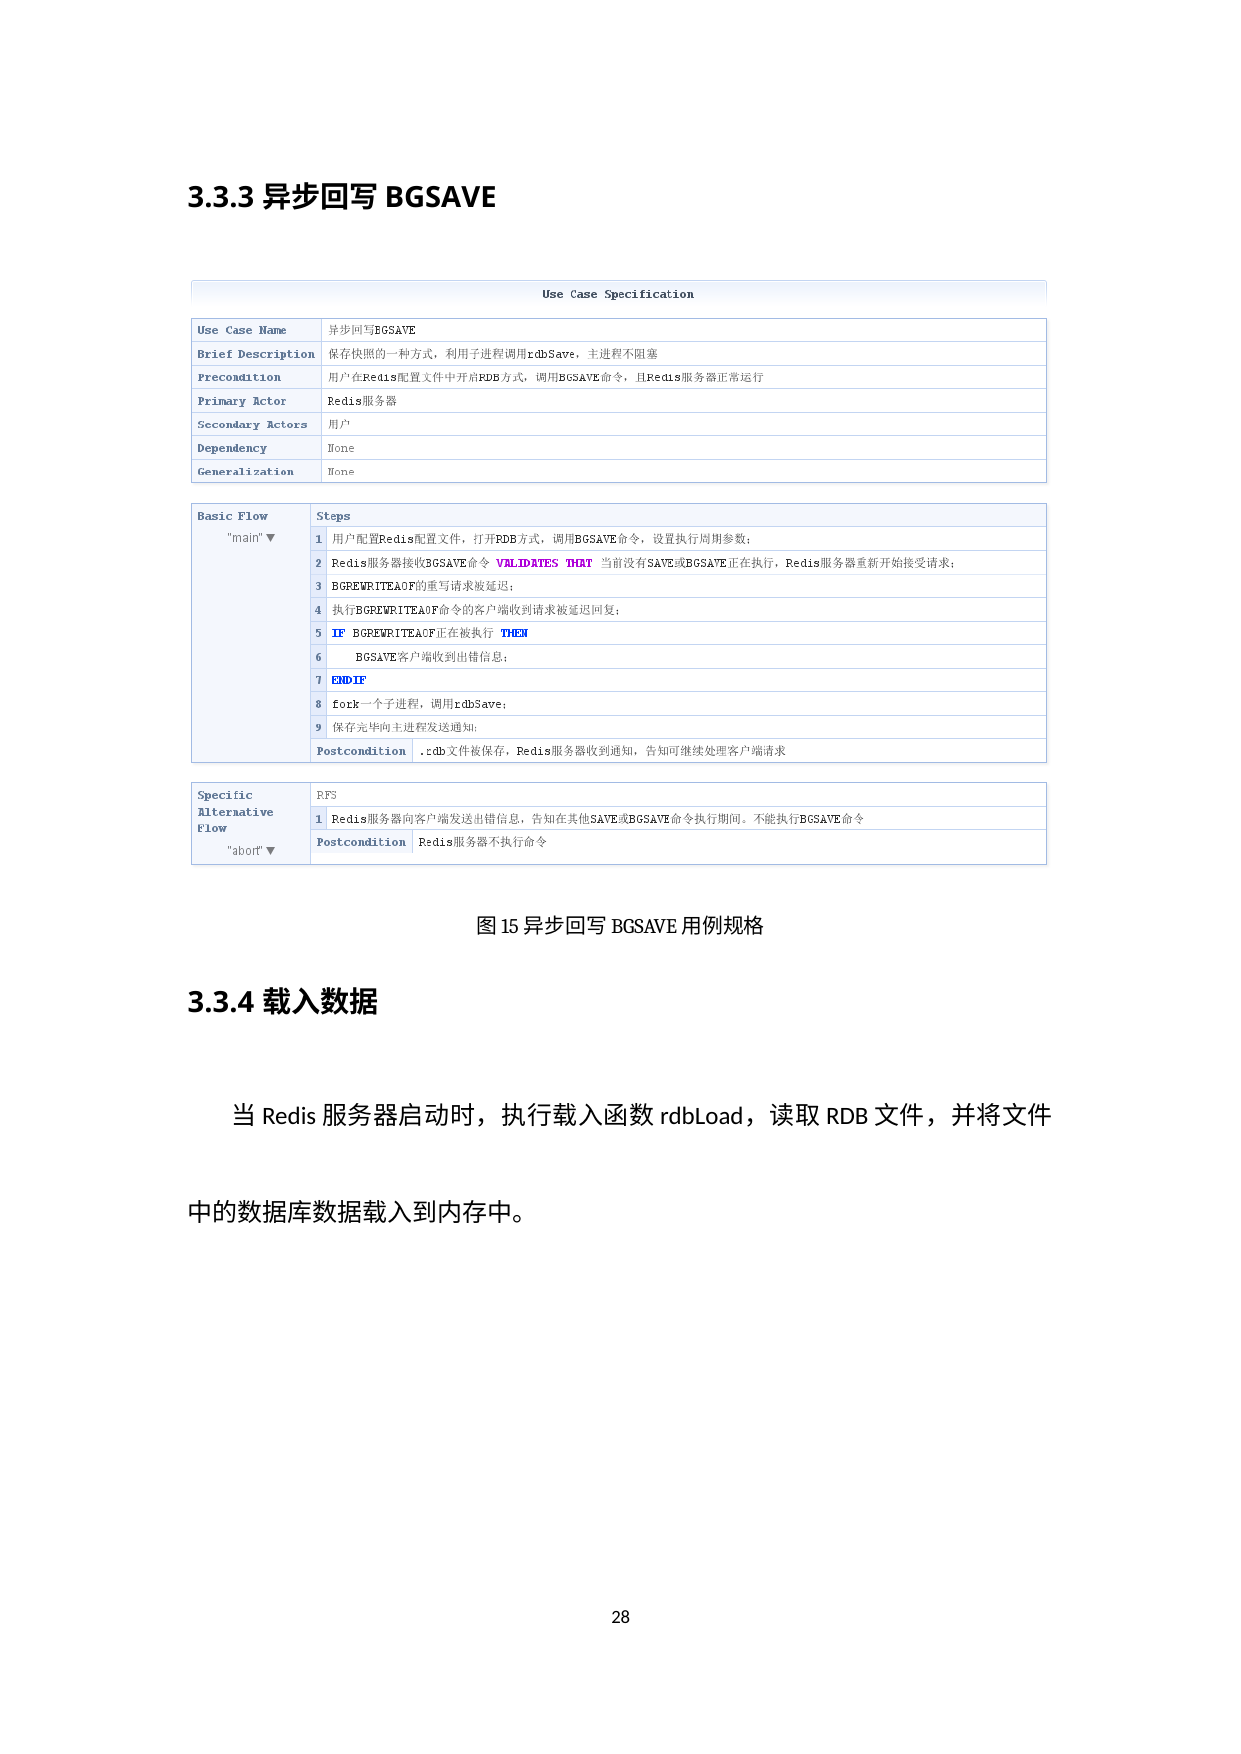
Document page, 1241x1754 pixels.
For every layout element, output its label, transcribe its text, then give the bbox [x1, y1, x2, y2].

text 图 15 异步回写BGSAVE用例规格 [187, 908, 1053, 940]
subtitle 3.3.3 异步回写BGSAVE [187, 162, 1053, 227]
picture [187, 275, 1053, 874]
text 当Redis服务器启动时，执行载入函数rdbLoad，读取RDB文件，并将文件中的数据库数据载入到内存中。 [187, 1081, 1053, 1243]
subtitle 3.3.4 载入数据 [187, 967, 1053, 1032]
